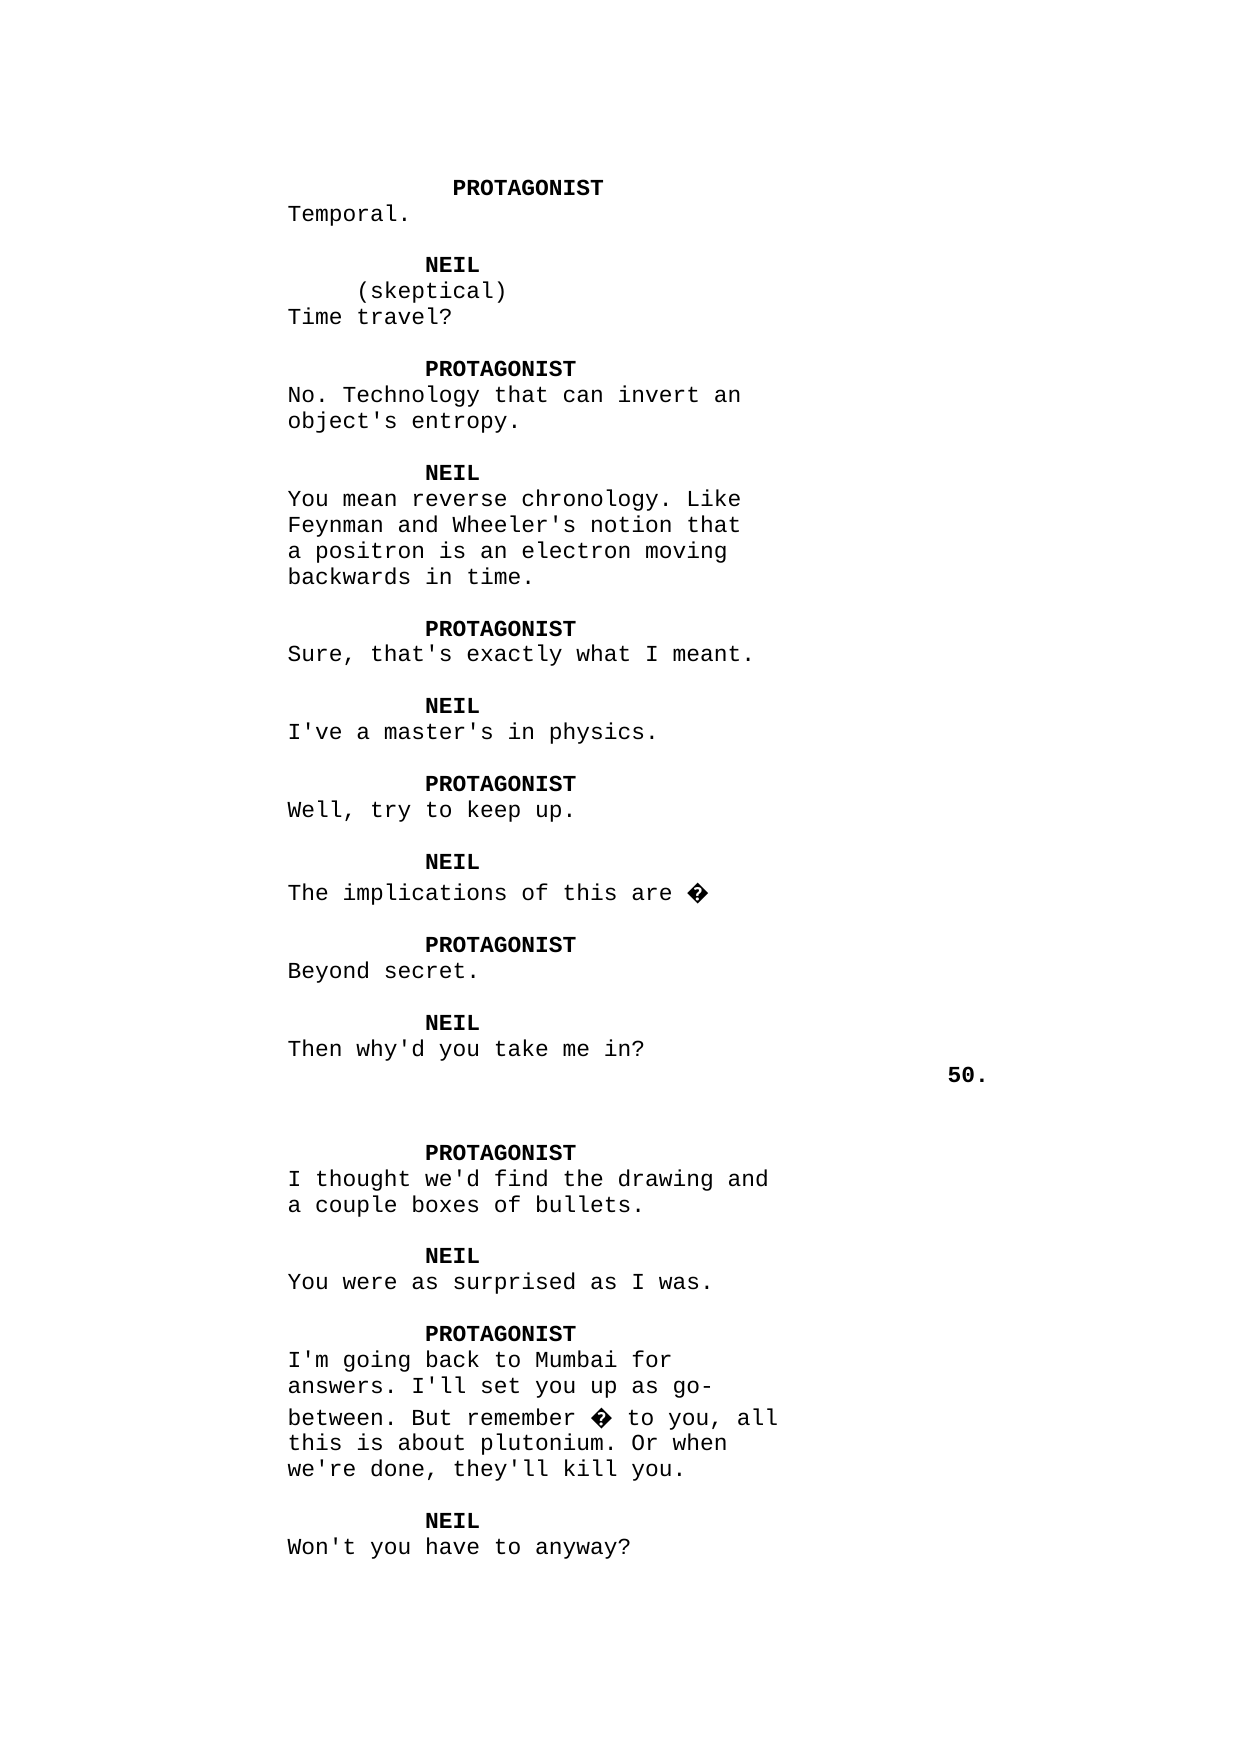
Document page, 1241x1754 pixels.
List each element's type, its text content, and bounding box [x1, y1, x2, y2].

text PROTAGONIST [150, 357, 1090, 383]
text a positron is an electron moving [150, 539, 1090, 565]
text You mean reverse chronology. Like [150, 487, 1090, 513]
text Beyond secret. [150, 959, 1090, 985]
text NEIL [150, 461, 1090, 487]
text I've a master's in physics. [150, 721, 1090, 747]
text object's entropy. [150, 409, 1090, 435]
text we're done, they'll kill you. [150, 1458, 1090, 1484]
text Time travel? [150, 306, 1090, 332]
text PROTAGONIST [150, 1323, 1090, 1348]
text You were as surprised as I was. [150, 1271, 1090, 1297]
text PROTAGONIST [150, 176, 1090, 202]
text NEIL [150, 850, 1090, 876]
text backwards in time. [150, 565, 1090, 591]
text (skeptical) [150, 280, 1090, 306]
text NEIL [150, 1011, 1090, 1037]
text I thought we'd find the drawing and [150, 1167, 1090, 1193]
text answers. I'll set you up as go- [150, 1374, 1090, 1400]
text 50. [150, 1063, 1090, 1089]
text NEIL [150, 1245, 1090, 1271]
text PROTAGONIST [150, 1141, 1090, 1167]
text No. Technology that can invert an [150, 383, 1090, 409]
text Feynman and Wheeler's notion that [150, 513, 1090, 539]
text Temporal. [150, 202, 1090, 228]
text Won't you have to anyway? [150, 1536, 1090, 1561]
text Then why'd you take me in? [150, 1037, 1090, 1063]
text this is about plutonium. Or when [150, 1432, 1090, 1458]
text PROTAGONIST [150, 933, 1090, 959]
text PROTAGONIST [150, 772, 1090, 798]
text The implications of this are � [150, 876, 1090, 908]
text Sure, that's exactly what I meant. [150, 643, 1090, 669]
text between. But remember � to you, all [150, 1400, 1090, 1432]
text PROTAGONIST [150, 617, 1090, 643]
text I'm going back to Mumbai for [150, 1348, 1090, 1374]
text Well, try to keep up. [150, 798, 1090, 824]
text NEIL [150, 254, 1090, 280]
text NEIL [150, 1509, 1090, 1536]
text a couple boxes of bullets. [150, 1193, 1090, 1219]
text NEIL [150, 695, 1090, 721]
